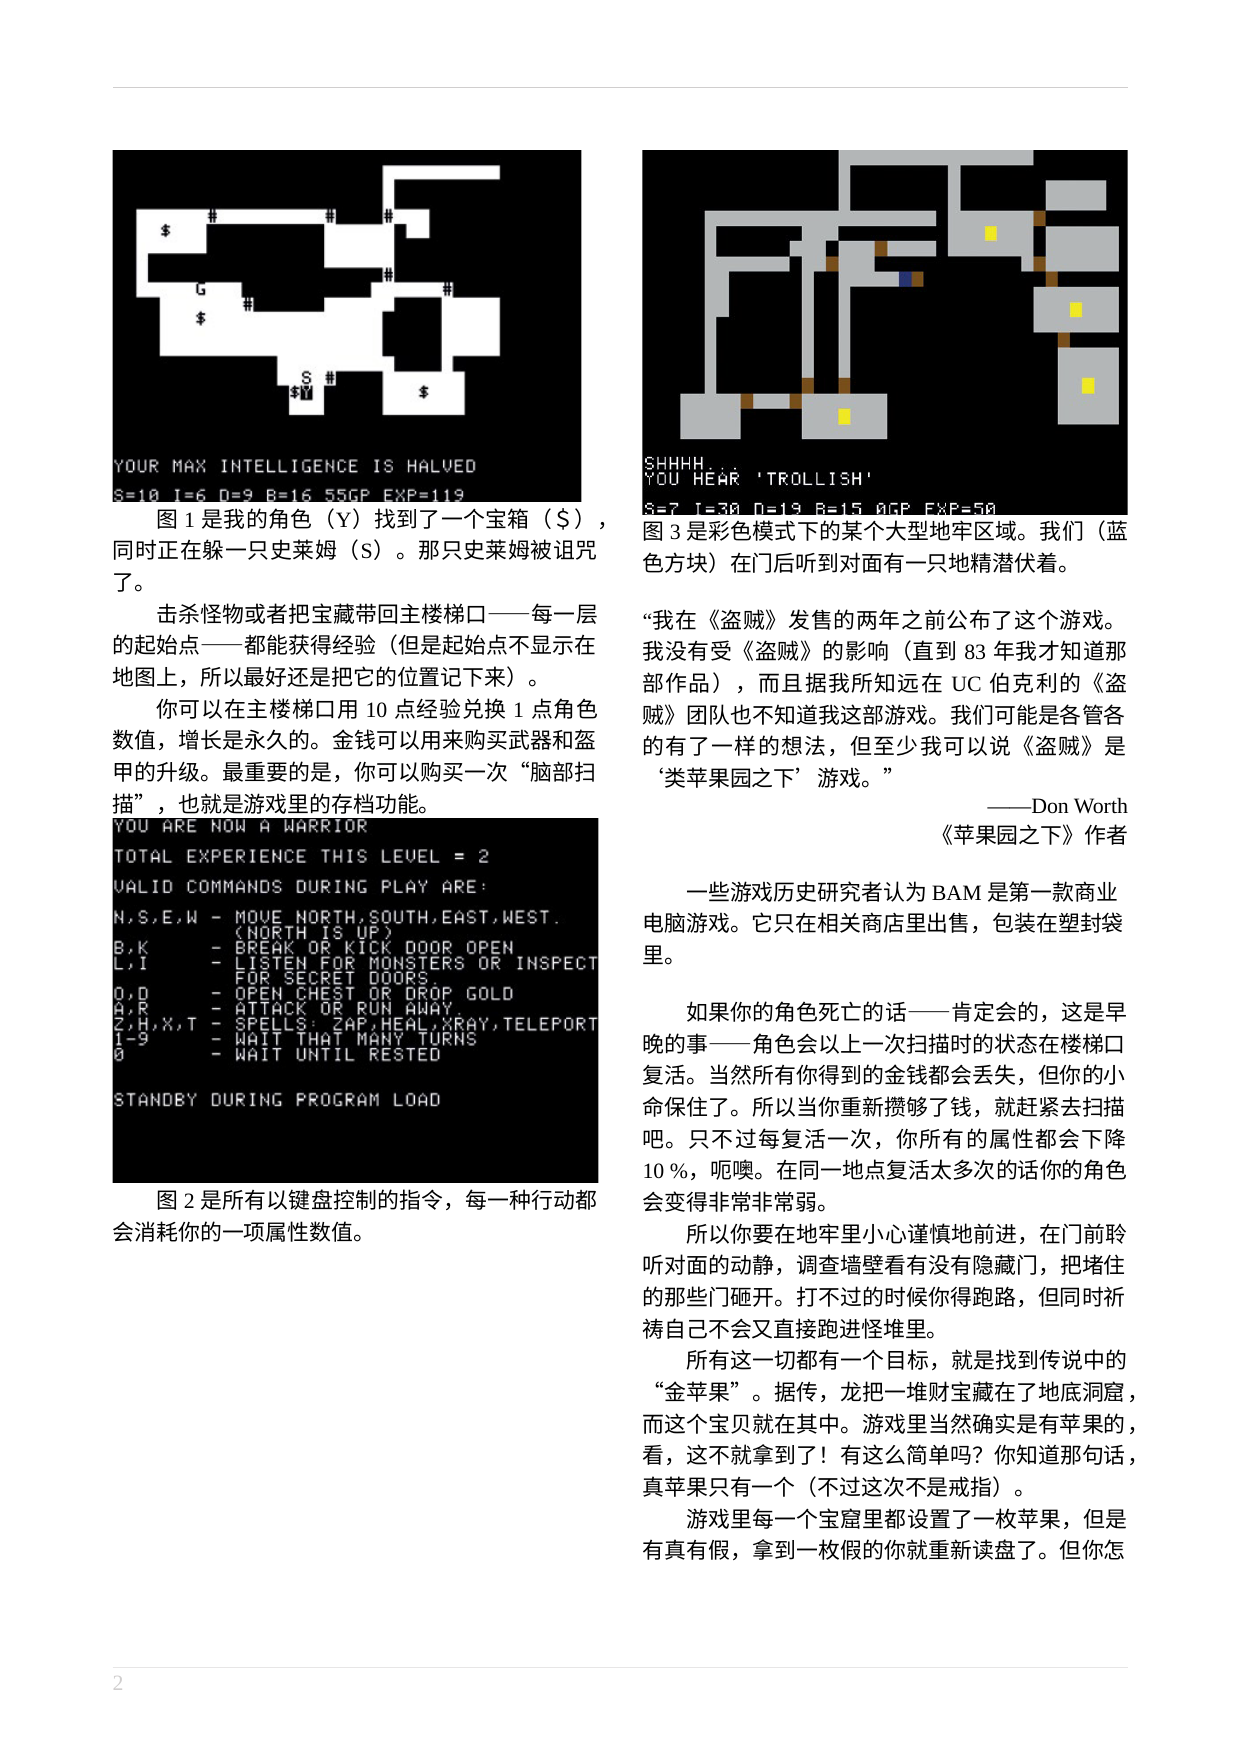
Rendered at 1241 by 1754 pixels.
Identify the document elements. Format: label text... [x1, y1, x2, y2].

text 游戏里每一个宝窟里都设置了一枚苹果，但是有真有假，拿到一枚假的你就重新读盘了。但你怎么知道哪个是真苹果，哪个是假苹果呢？呵呵，只有你拿了才知道。所以玩这个游戏即使不用进行高强度的战斗，你也可以紧张到手心冒汗。 [642, 1502, 1128, 1565]
text 你可以在主楼梯口用 10 点经验兑换 1 点角色数值，增长是永久的。金钱可以用来购买武器和盔甲的升级。最重要的是，你可以购买一次“脑部扫描”，也就是游戏里的存档功能。 [112, 692, 598, 818]
text 图 3 是彩色模式下的某个大型地牢区域。我们（蓝色方块）在门后听到对面有一只地精潜伏着。 [642, 515, 1128, 577]
text 一些游戏历史研究者认为 BAM 是第一款商业电脑游戏。它只在相关商店里出售，包装在塑封袋里。 [642, 875, 1128, 970]
text 所以你要在地牢里小心谨慎地前进，在门前聆听对面的动静，调查墙壁看有没有隐藏门，把堵住的那些门砸开。打不过的时候你得跑路，但同时祈祷自己不会又直接跑进怪堆里。 [642, 1217, 1128, 1343]
text ——Don Worth [642, 793, 1128, 818]
text 如果你的角色死亡的话——肯定会的，这是早晚的事——角色会以上一次扫描时的状态在楼梯口复活。当然所有你得到的金钱都会丢失，但你的小命保住了。所以当你重新攒够了钱，就赶紧去扫描吧。只不过每复活一次，你所有的属性都会下降 10 %，呃噢。在同一地点复活太多次的话你的角色会变得非常非常弱。 [642, 995, 1128, 1217]
text 图 1 是我的角色（Y）找到了一个宝箱（＄），同时正在躲一只史莱姆（S）。那只史莱姆被诅咒了。 [112, 502, 598, 597]
text 图 2 是所有以键盘控制的指令，每一种行动都会消耗你的一项属性数值。 [112, 1183, 598, 1246]
text “我在《盗贼》发售的两年之前公布了这个游戏。我没有受《盗贼》的影响（直到 83 年我才知道那部作品），而且据我所知远在 UC 伯克利的《盗贼》团队也不知道我这部游戏。我们可能是各管各的有了一样的想法，但至少我可以说《盗贼》是‘类苹果园之下’游戏。” [642, 603, 1128, 793]
text 所有这一切都有一个目标，就是找到传说中的“金苹果”。据传，龙把一堆财宝藏在了地底洞窟，而这个宝贝就在其中。游戏里当然确实是有苹果的，看，这不就拿到了！有这么简单吗？你知道那句话，真苹果只有一个（不过这次不是戒指）。 [642, 1343, 1128, 1502]
text 《苹果园之下》作者 [642, 818, 1128, 849]
text 击杀怪物或者把宝藏带回主楼梯口——每一层的起始点——都能获得经验（但是起始点不显示在地图上，所以最好还是把它的位置记下来）。 [112, 597, 598, 692]
